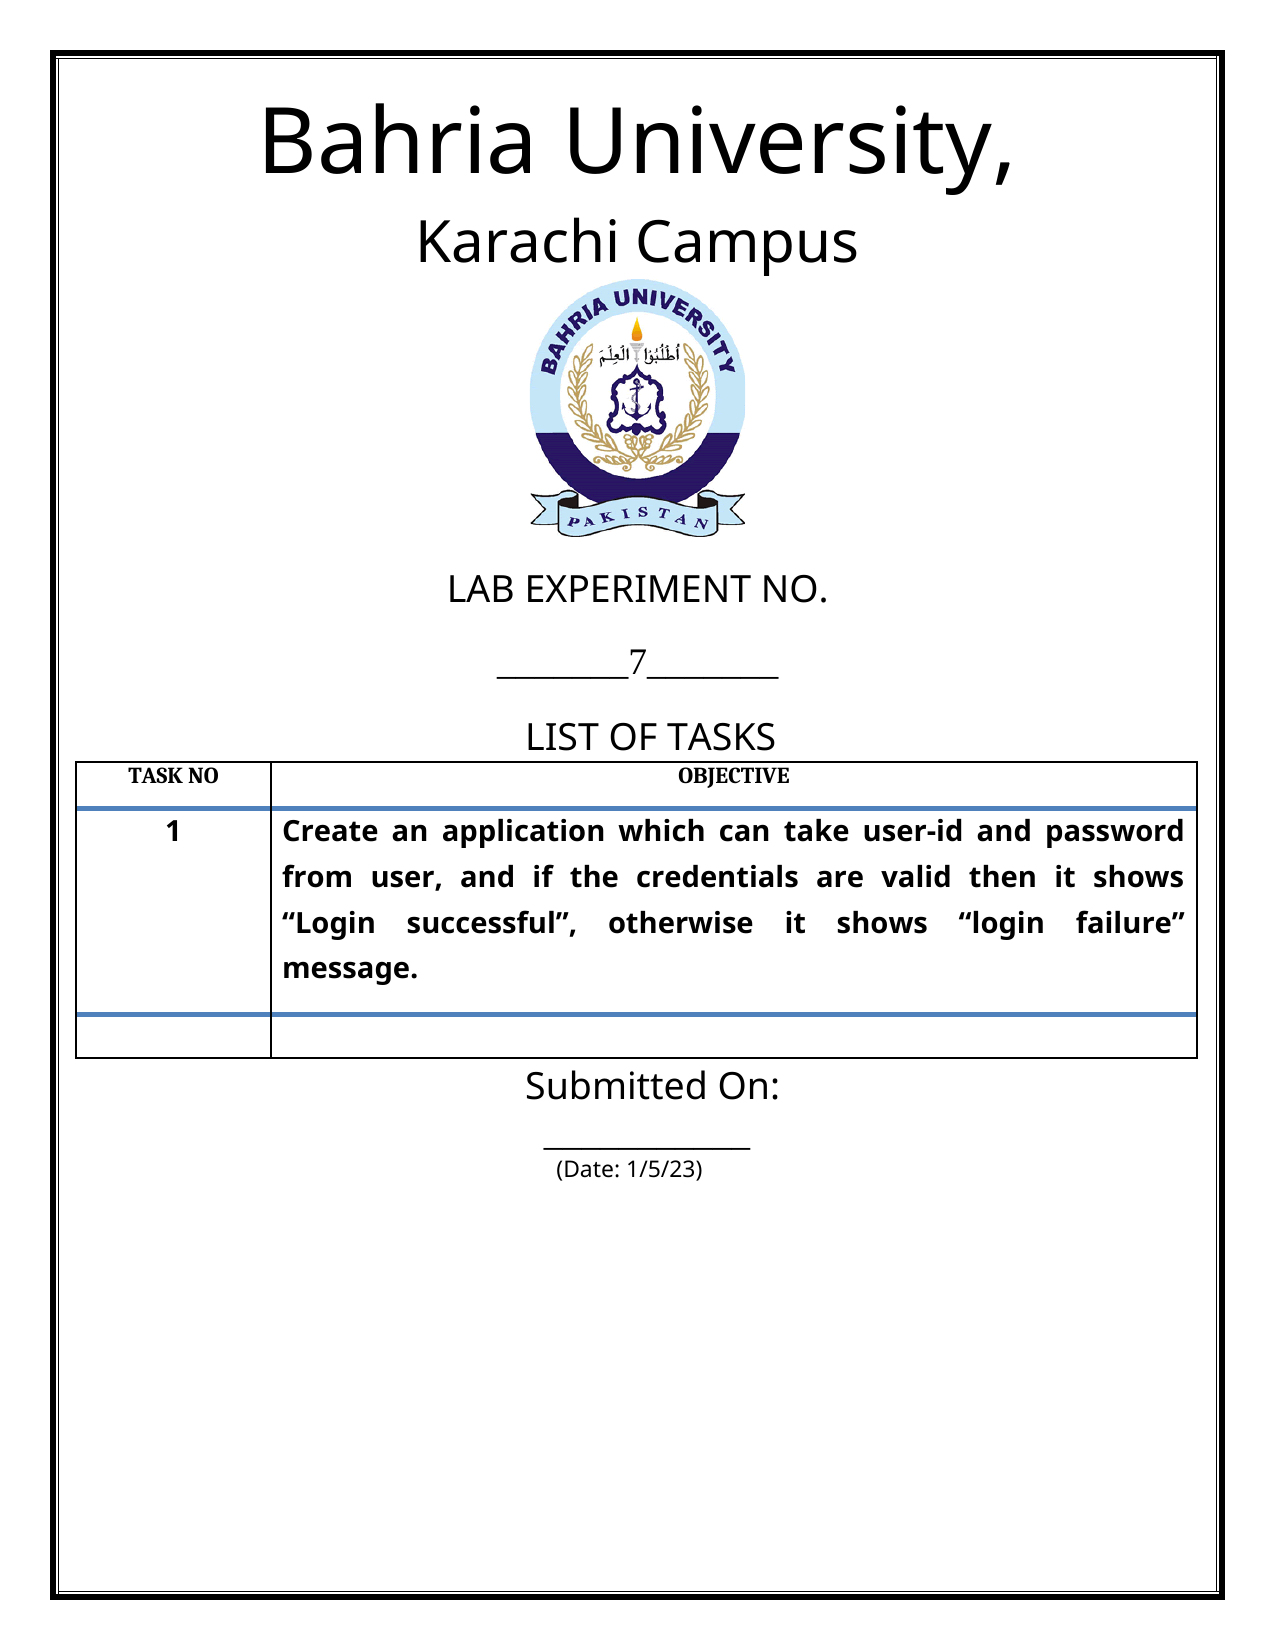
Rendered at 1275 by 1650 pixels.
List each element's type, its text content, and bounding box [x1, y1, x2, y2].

text ___________ [75, 1110, 1200, 1153]
text _______7_______ [75, 639, 1200, 683]
text LAB EXPERIMENT NO. [75, 562, 1200, 613]
table_header TASK NO [77, 763, 270, 806]
table_cell [77, 1017, 270, 1057]
text Submitted On: [75, 1059, 1200, 1110]
table_cell [272, 1017, 1196, 1057]
text Karachi Campus [75, 200, 1200, 279]
table_cell Create an application which can take user-id and password from user, and if the credentials are valid then it shows “Login successful”, otherwise it shows “login failure” message. [272, 811, 1196, 1012]
table_header OBJECTIVE [272, 763, 1196, 806]
text Bahria University, [75, 75, 1200, 200]
picture [529, 279, 746, 537]
text (Date: 1/5/23) [75, 1153, 1200, 1184]
text LIST OF TASKS [75, 710, 1200, 761]
table_cell 1 [77, 811, 270, 1012]
